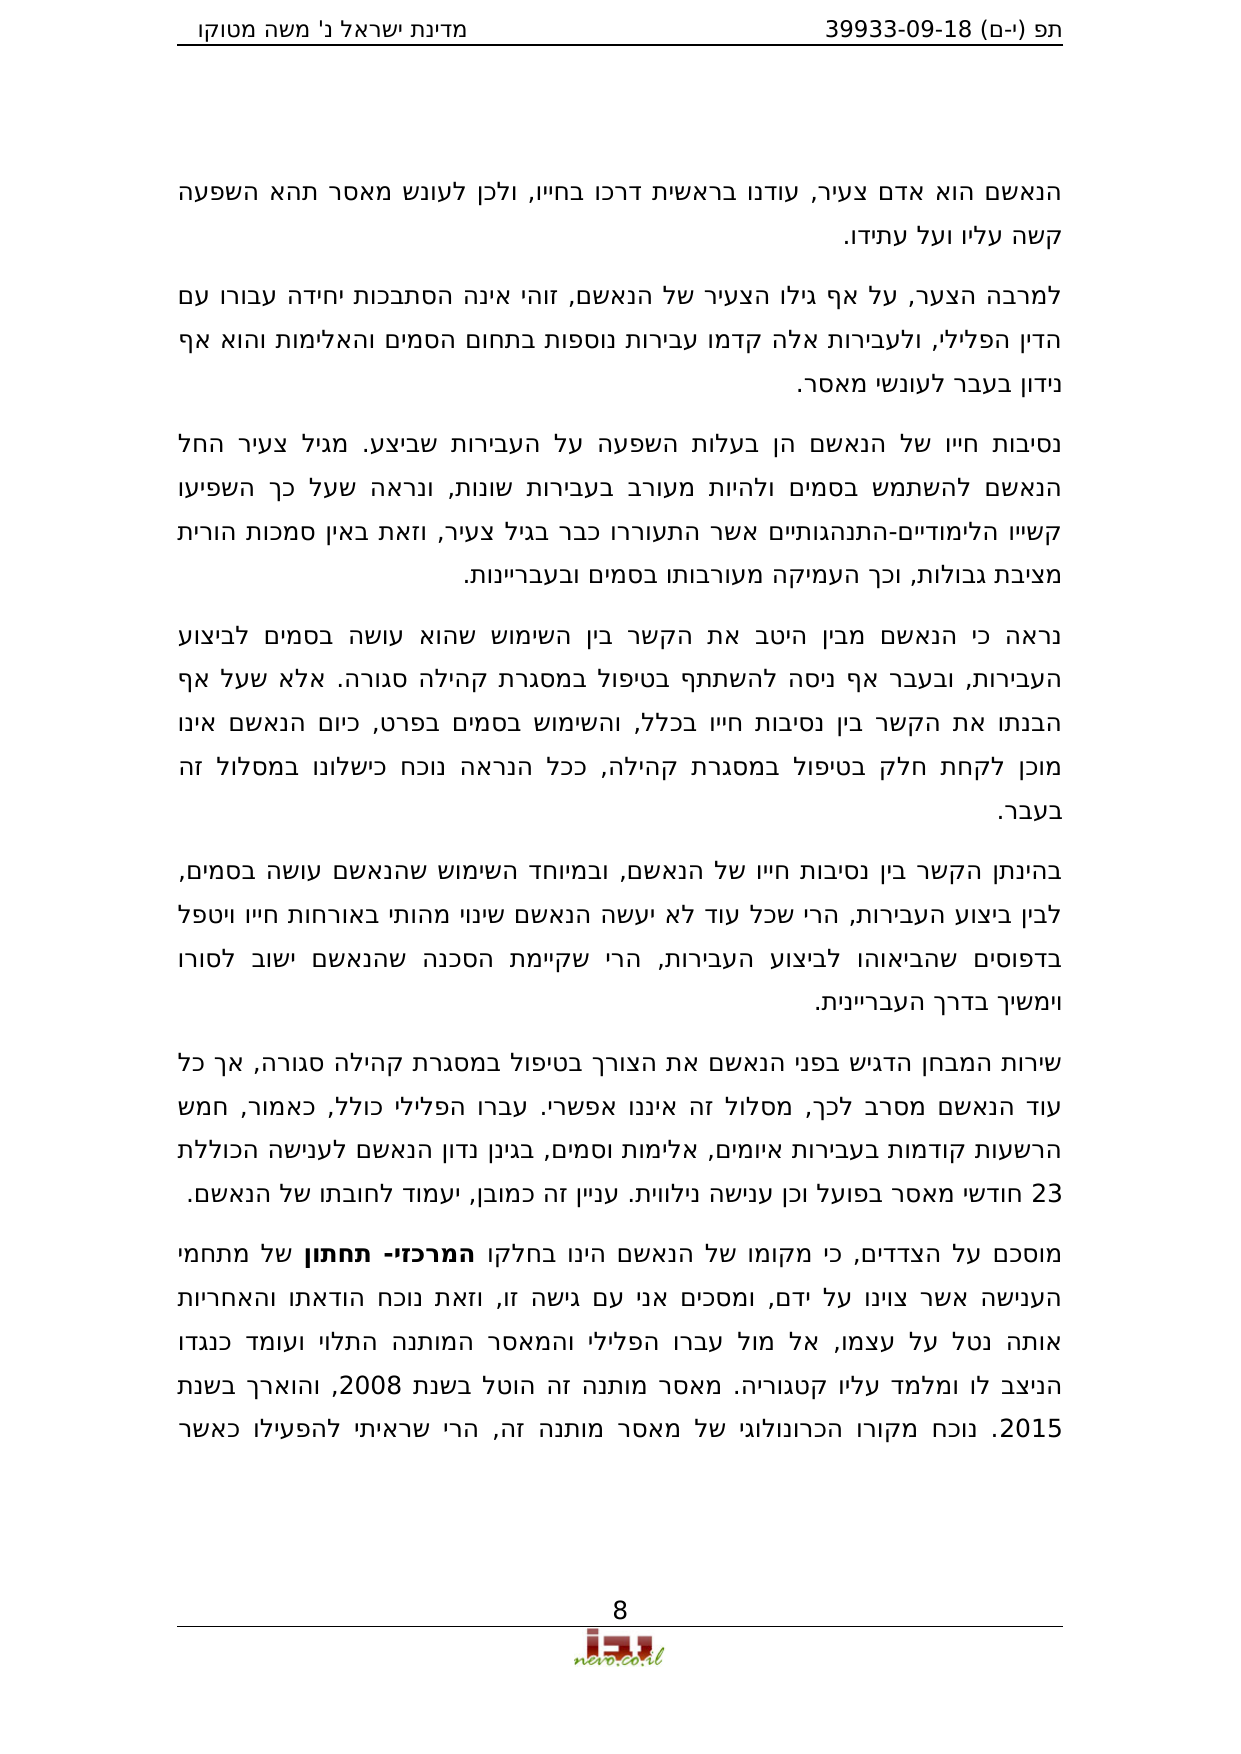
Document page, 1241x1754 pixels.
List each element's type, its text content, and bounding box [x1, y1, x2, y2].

text נראה כי הנאשם מבין היטב את הקשר בין השימוש שהוא עושה בסמים לביצוע העבירות, ובעבר אף ניסה להשתתף בטיפול במסגרת קהילה סגורה. אלא שעל אף הבנתו את הקשר בין נסיבות חייו בכלל, והשימוש בסמים בפרט, כיום הנאשם אינו מוכן לקחת חלק בטיפול במסגרת קהילה, ככל הנראה נוכח כישלונו במסלול זה בעבר. [177, 621, 1063, 825]
text הנאשם הוא אדם צעיר, עודנו בראשית דרכו בחייו, ולכן לעונש מאסר תהא השפעה קשה עליו ועל עתידו. [177, 177, 1063, 250]
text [177, 1240, 1063, 1444]
text נסיבות חייו של הנאשם הן בעלות השפעה על העבירות שביצע. מגיל צעיר החל הנאשם להשתמש בסמים ולהיות מעורב בעבירות שונות, ונראה שעל כך השפיעו קשייו הלימודיים-התנהגותיים אשר התעוררו כבר בגיל צעיר, וזאת באין סמכות הורית מציבת גבולות, וכך העמיקה מעורבותו בסמים ובעבריינות. [177, 429, 1063, 590]
text למרבה הצער, על אף גילו הצעיר של הנאשם, זוהי אינה הסתבכות יחידה עבורו עם הדין הפלילי, ולעבירות אלה קדמו עבירות נוספות בתחום הסמים והאלימות והוא אף נידון בעבר לעונשי מאסר. [177, 281, 1063, 398]
picture [574, 1628, 666, 1667]
text בהינתן הקשר בין נסיבות חייו של הנאשם, ובמיוחד השימוש שהנאשם עושה בסמים, לבין ביצוע העבירות, הרי שכל עוד לא יעשה הנאשם שינוי מהותי באורחות חייו ויטפל בדפוסים שהביאוהו לביצוע העבירות, הרי שקיימת הסכנה שהנאשם ישוב לסורו וימשיך בדרך העבריינית. [177, 856, 1063, 1017]
text שירות המבחן הדגיש בפני הנאשם את הצורך בטיפול במסגרת קהילה סגורה, אך כל עוד הנאשם מסרב לכך, מסלול זה איננו אפשרי. עברו הפלילי כולל, כאמור, חמש הרשעות קודמות בעבירות איומים, אלימות וסמים, בגינן נדון הנאשם לענישה הכוללת 23 חודשי מאסר בפועל וכן ענישה נילווית. עניין זה כמובן, יעמוד לחובתו של הנאשם. [177, 1048, 1063, 1208]
